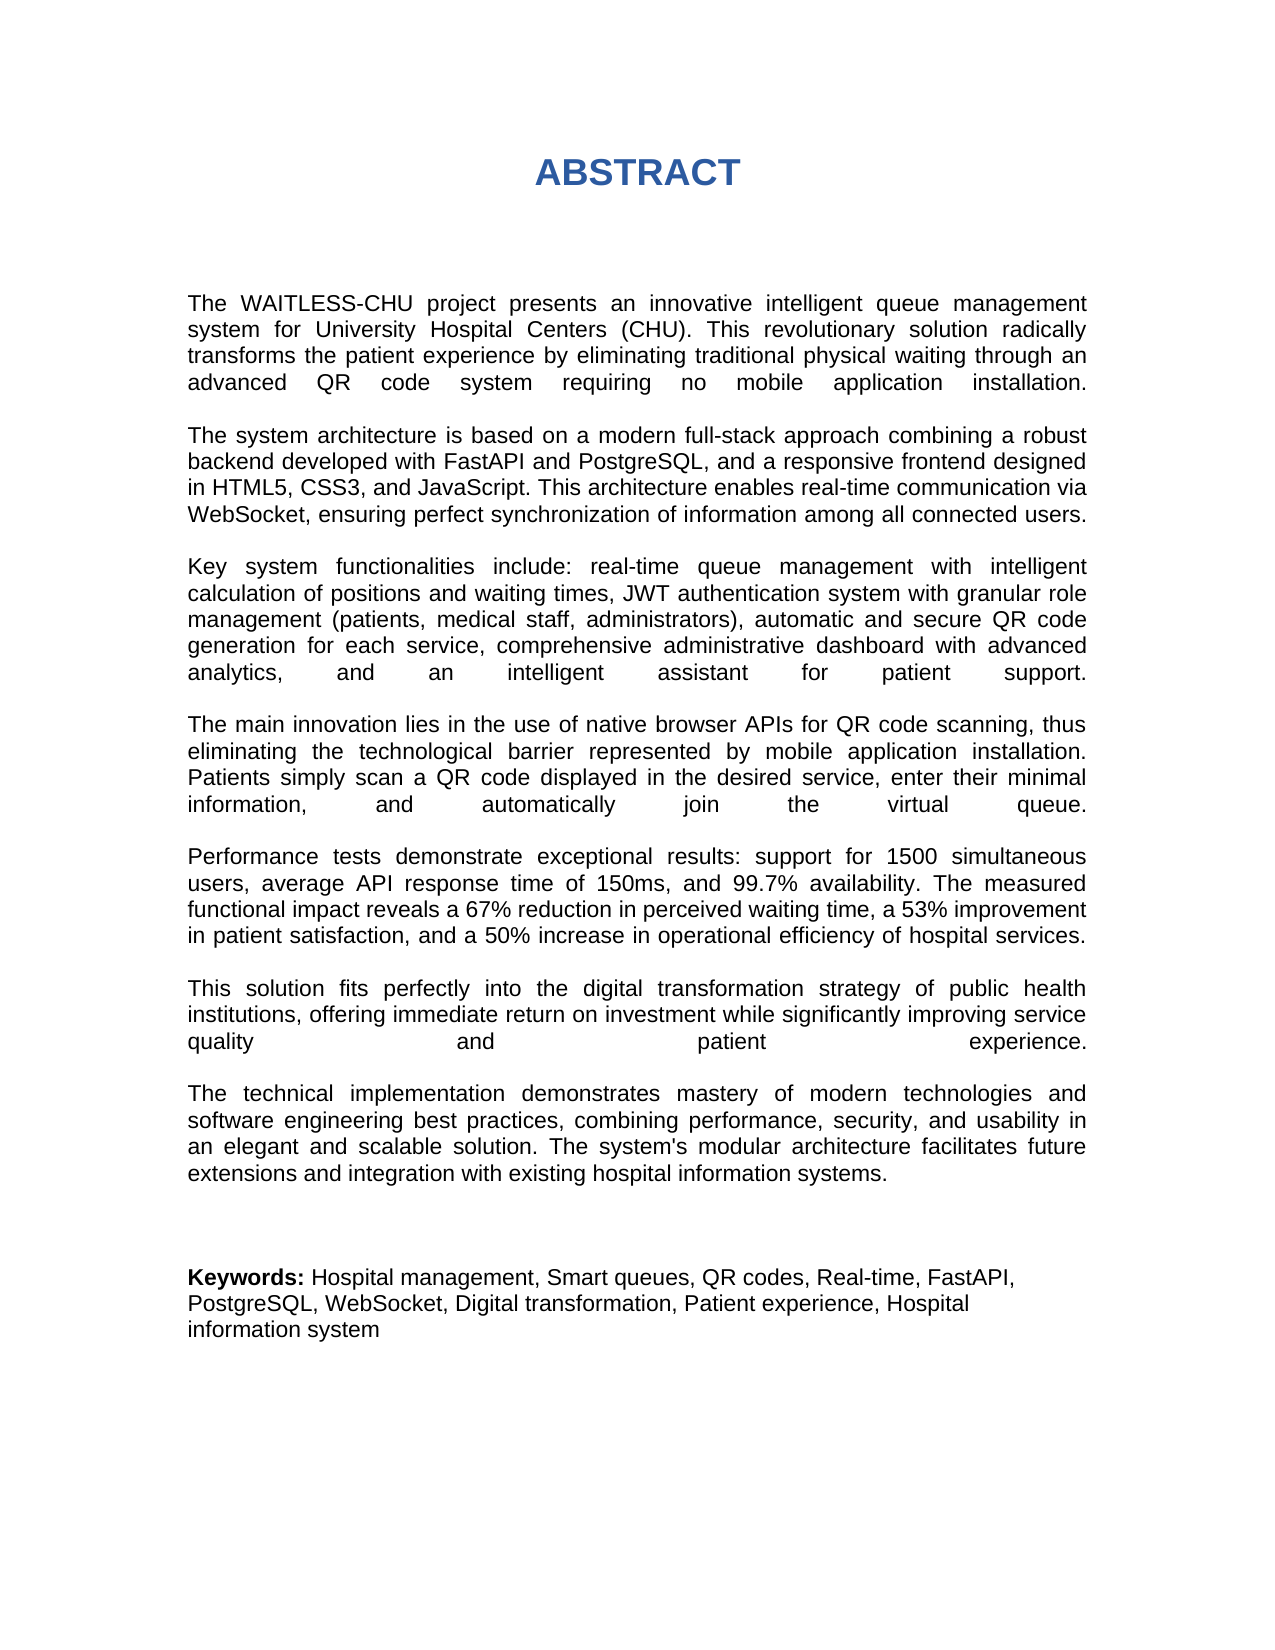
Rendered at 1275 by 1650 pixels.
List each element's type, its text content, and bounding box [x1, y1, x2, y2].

text The WAITLESS-CHU project presents an innovative intelligent queue management system for University Hospital Centers (CHU). This revolutionary solution radically transforms the patient experience by eliminating traditional physical waiting through an advanced QR code system requiring no mobile application installation. The system architecture is based on a modern full-stack approach combining a robust backend developed with FastAPI and PostgreSQL, and a responsive frontend designed in HTML5, CSS3, and JavaScript. This architecture enables real-time communication via WebSocket, ensuring perfect synchronization of information among all connected users. Key system functionalities include: real-time queue management with intelligent calculation of positions and waiting times, JWT authentication system with granular role management (patients, medical staff, administrators), automatic and secure QR code generation for each service, comprehensive administrative dashboard with advanced analytics, and an intelligent assistant for patient support. The main innovation lies in the use of native browser APIs for QR code scanning, thus eliminating the technological barrier represented by mobile application installation. Patients simply scan a QR code displayed in the desired service, enter their minimal information, and automatically join the virtual queue. Performance tests demonstrate exceptional results: support for 1500 simultaneous users, average API response time of 150ms, and 99.7% availability. The measured functional impact reveals a 67% reduction in perceived waiting time, a 53% improvement in patient satisfaction, and a 50% increase in operational efficiency of hospital services. This solution fits perfectly into the digital transformation strategy of public health institutions, offering immediate return on investment while significantly improving service quality and patient experience. The technical implementation demonstrates mastery of modern technologies and software engineering best practices, combining performance, security, and usability in an elegant and scalable solution. The system's modular architecture facilitates future extensions and integration with existing hospital information systems. [187, 290, 1087, 1186]
text Keywords: Hospital management, Smart queues, QR codes, Real-time, FastAPI, PostgreSQL, WebSocket, Digital transformation, Patient experience, Hospital information system [187, 1263, 1087, 1343]
title ABSTRACT [187, 150, 1087, 193]
